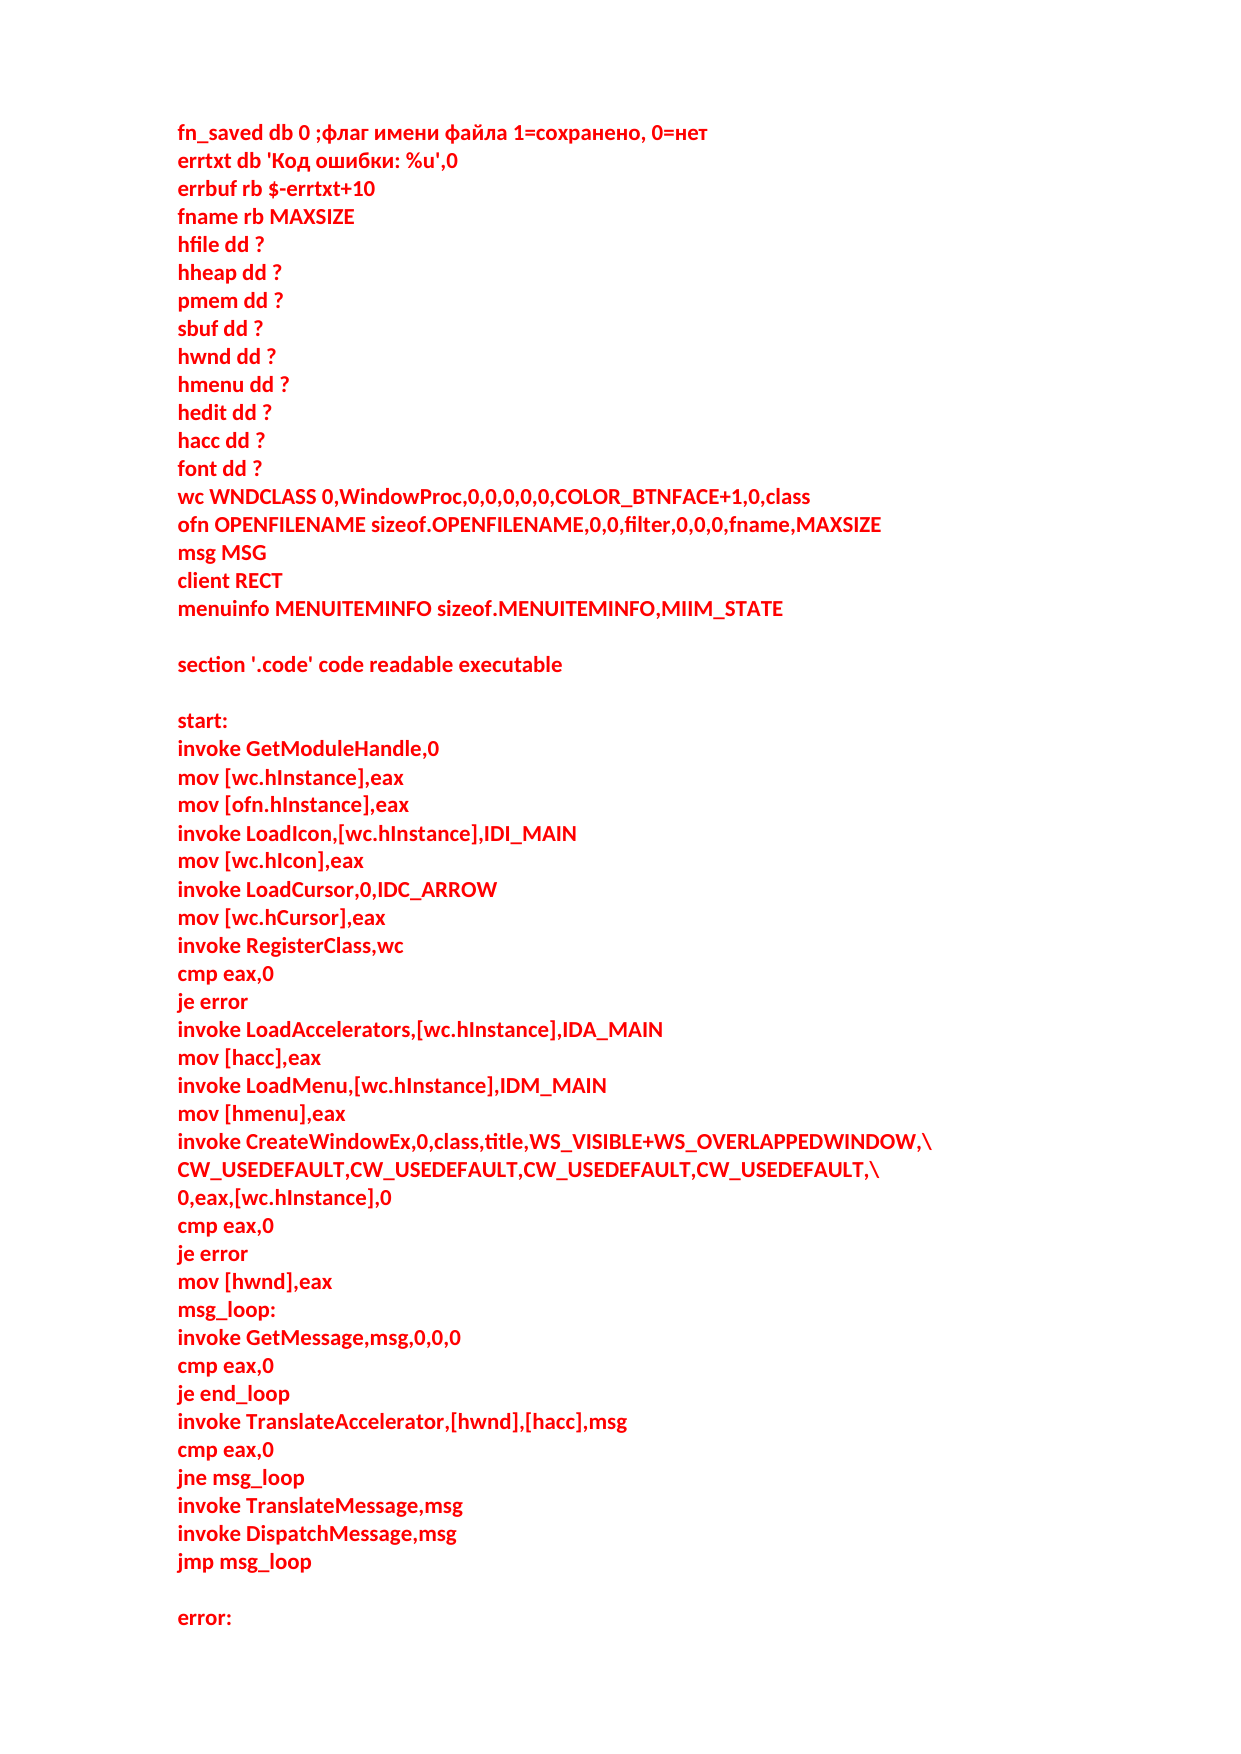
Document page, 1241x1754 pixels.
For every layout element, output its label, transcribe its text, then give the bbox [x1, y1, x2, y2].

text invoke LoadMenu,[wc.hInstance],IDM_MAIN [177, 1071, 1152, 1099]
text sbuf dd ? [177, 314, 1152, 342]
text hfile dd ? [177, 230, 1152, 258]
text font dd ? [177, 454, 1152, 482]
text msg_loop: [177, 1295, 1152, 1323]
text client RECT [177, 566, 1152, 594]
text mov [hwnd],eax [177, 1267, 1152, 1295]
text wc WNDCLASS 0,WindowProc,0,0,0,0,0,COLOR_BTNFACE+1,0,class [177, 482, 1152, 510]
text hmenu dd ? [177, 370, 1152, 398]
text CW_USEDEFAULT,CW_USEDEFAULT,CW_USEDEFAULT,CW_USEDEFAULT,\ [177, 1155, 1152, 1183]
text cmp eax,0 [177, 1435, 1152, 1463]
text invoke DispatchMessage,msg [177, 1519, 1152, 1547]
text invoke GetMessage,msg,0,0,0 [177, 1323, 1152, 1351]
text error: [177, 1603, 1152, 1631]
text hacc dd ? [177, 426, 1152, 454]
text errtxt db 'Код ошибки: %u',0 [177, 146, 1152, 174]
text je error [177, 987, 1152, 1015]
text errbuf rb $-errtxt+10 [177, 174, 1152, 202]
text mov [wc.hIcon],eax [177, 847, 1152, 875]
text section '.code' code readable executable [177, 651, 1152, 678]
text invoke TranslateMessage,msg [177, 1491, 1152, 1519]
text hedit dd ? [177, 398, 1152, 426]
text invoke GetModuleHandle,0 [177, 734, 1152, 763]
text mov [ofn.hInstance],eax [177, 791, 1152, 819]
text invoke CreateWindowEx,0,class,title,WS_VISIBLE+WS_OVERLAPPEDWINDOW,\ [177, 1127, 1152, 1155]
text fn_saved db 0 ;флаг имени файла 1=сохранено, 0=нет [177, 118, 1152, 146]
text hwnd dd ? [177, 342, 1152, 370]
text 0,eax,[wc.hInstance],0 [177, 1183, 1152, 1211]
text menuinfo MENUITEMINFO sizeof.MENUITEMINFO,MIIM_STATE [177, 594, 1152, 622]
text msg MSG [177, 538, 1152, 566]
text mov [wc.hInstance],eax [177, 763, 1152, 791]
text mov [hacc],eax [177, 1043, 1152, 1071]
text invoke LoadCursor,0,IDC_ARROW [177, 875, 1152, 903]
text jmp msg_loop [177, 1547, 1152, 1575]
text cmp eax,0 [177, 1211, 1152, 1239]
text invoke RegisterClass,wc [177, 931, 1152, 959]
text invoke LoadIcon,[wc.hInstance],IDI_MAIN [177, 819, 1152, 847]
text je end_loop [177, 1379, 1152, 1407]
text mov [hmenu],eax [177, 1099, 1152, 1127]
text cmp eax,0 [177, 1351, 1152, 1379]
text ofn OPENFILENAME sizeof.OPENFILENAME,0,0,filter,0,0,0,fname,MAXSIZE [177, 510, 1152, 538]
text cmp eax,0 [177, 959, 1152, 987]
text invoke TranslateAccelerator,[hwnd],[hacc],msg [177, 1407, 1152, 1435]
text je error [177, 1239, 1152, 1267]
text pmem dd ? [177, 286, 1152, 314]
text hheap dd ? [177, 258, 1152, 286]
text fname rb MAXSIZE [177, 202, 1152, 230]
text mov [wc.hCursor],eax [177, 903, 1152, 931]
text start: [177, 707, 1152, 734]
text jne msg_loop [177, 1463, 1152, 1491]
text invoke LoadAccelerators,[wc.hInstance],IDA_MAIN [177, 1015, 1152, 1043]
